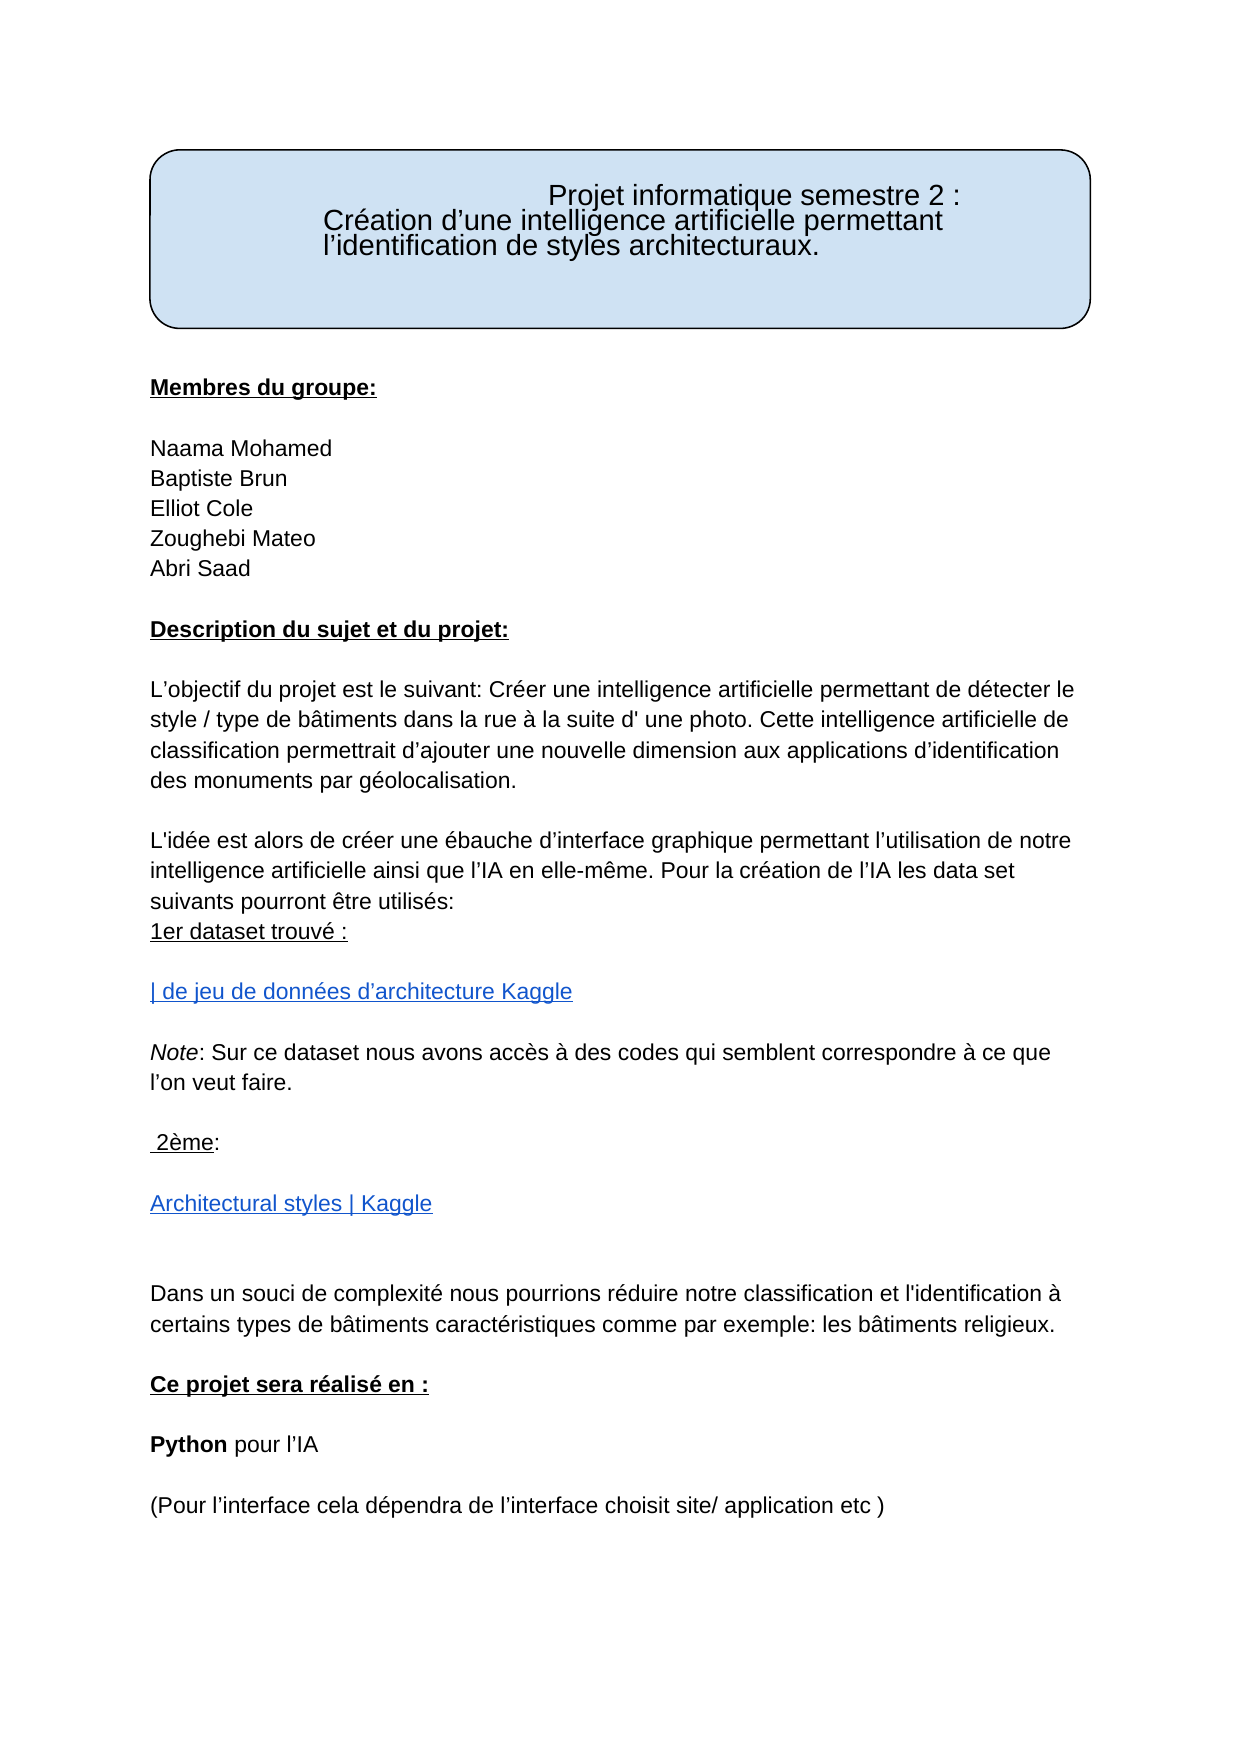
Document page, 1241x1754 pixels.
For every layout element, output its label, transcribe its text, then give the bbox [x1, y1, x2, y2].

text Note: Sur ce dataset nous avons accès à des codes qui semblent correspondre à ce que l’on veut faire. [150, 1039, 1090, 1095]
text Architectural styles | Kaggle [150, 1190, 1090, 1216]
text Zoughebi Mateo [150, 525, 1090, 551]
text L'idée est alors de créer une ébauche d’interface graphique permettant l’utilisation de notre intelligence artificielle ainsi que l’IA en elle-même. Pour la création de l’IA les data set suivants pourront être utilisés: [150, 827, 1090, 914]
text 1er dataset trouvé : [150, 918, 1090, 944]
text Description du sujet et du projet: [150, 616, 1090, 642]
text Naama Mohamed [150, 434, 1090, 461]
text 2ème: [150, 1129, 1090, 1156]
text Elliot Cole [150, 495, 1090, 521]
text Ce projet sera réalisé en : [150, 1371, 1090, 1397]
text | de jeu de données d’architecture Kaggle [150, 978, 1090, 1004]
text Baptiste Brun [150, 465, 1090, 491]
text Dans un souci de complexité nous pourrions réduire notre classification et l'identification à certains types de bâtiments caractéristiques comme par exemple: les bâtiments religieux. [150, 1280, 1090, 1337]
text Abri Saad [150, 555, 1090, 582]
text Membres du groupe: [150, 374, 1090, 400]
text Python pour l’IA [150, 1431, 1090, 1458]
text L’objectif du projet est le suivant: Créer une intelligence artificielle permettant de détecter le style / type de bâtiments dans la rue à la suite d' une photo. Cette intelligence artificielle de classification permettrait d’ajouter une nouvelle dimension aux applications d’identification des monuments par géolocalisation. [150, 676, 1090, 793]
text (Pour l’interface cela dépendra de l’interface choisit site/ application etc ) [150, 1492, 1090, 1518]
